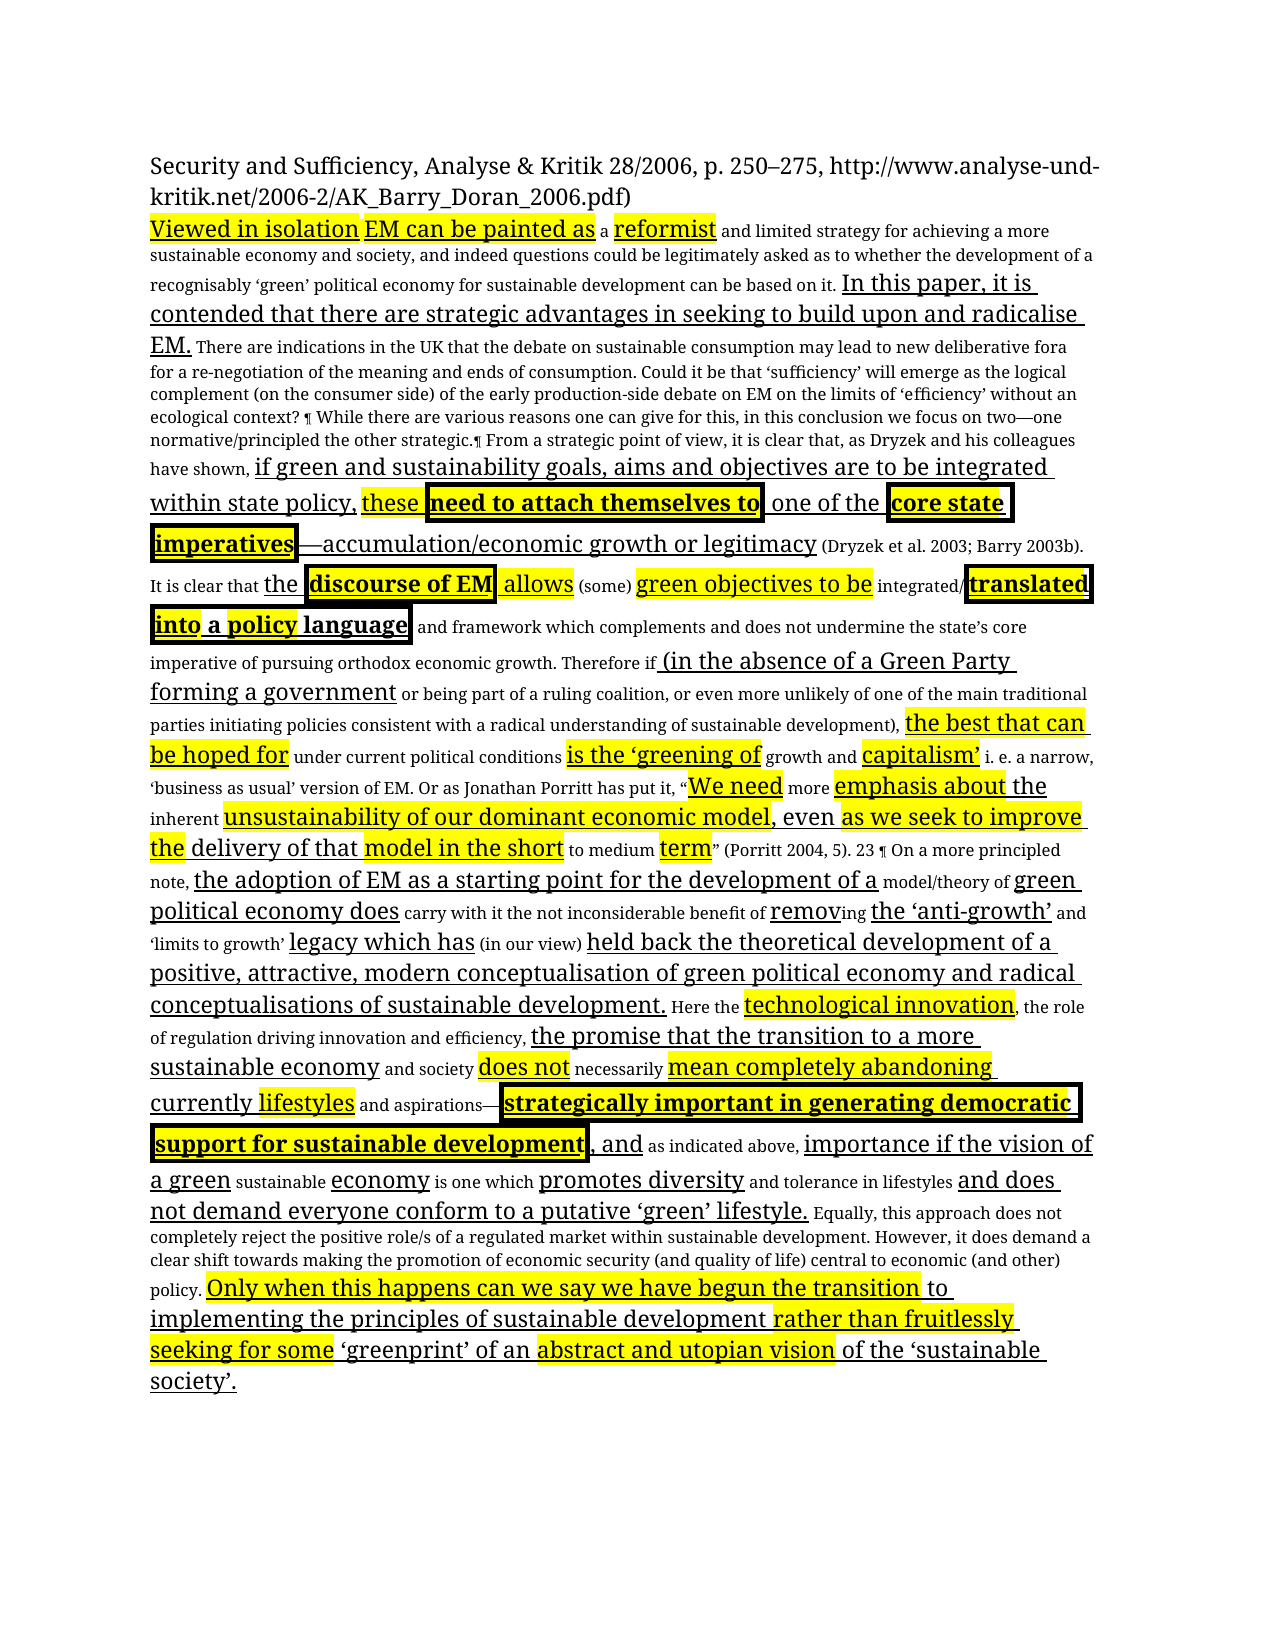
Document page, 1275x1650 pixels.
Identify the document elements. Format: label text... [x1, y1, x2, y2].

text Viewed in isolation EM can be painted as a reformist and limited strategy for achieving a more sustainable economy and society, and indeed questions could be legitimately asked as to whether the development of a recognisably ‘green’ political economy for sustainable development can be based on it. In this paper, it is contended that there are strategic advantages in seeking to build upon and radicalise EM. There are indications in the UK that the debate on sustainable consumption may lead to new deliberative fora for a re-negotiation of the meaning and ends of consumption. Could it be that ‘suﬃciency’ will emerge as the logical complement (on the consumer side) of the early production-side debate on EM on the limits of ‘eﬃciency’ without an ecological context? ¶ While there are various reasons one can give for this, in this conclusion we focus on two—one normative/principled the other strategic.¶ From a strategic point of view, it is clear that, as Dryzek and his colleagues have shown, if green and sustainability goals, aims and objectives are to be integrated within state policy, these need to attach themselves to one of the core state imperatives—accumulation/economic growth or legitimacy (Dryzek et al. 2003; Barry 2003b). It is clear that the discourse of EM allows (some) green objectives to be integrated/translated into a policy language and framework which complements and does not undermine the state’s core imperative of pursuing orthodox economic growth. Therefore if (in the absence of a Green Party forming a government or being part of a ruling coalition, or even more unlikely of one of the main traditional parties initiating policies consistent with a radical understanding of sustainable development), the best that can be hoped for under current political conditions is the ‘greening of growth and capitalism’ i. e. a narrow, ‘business as usual’ version of EM. Or as Jonathan Porritt has put it, “We need more emphasis about the inherent unsustainability of our dominant economic model, even as we seek to improve the delivery of that model in the short to medium term” (Porritt 2004, 5). 23 ¶ On a more principled note, the adoption of EM as a starting point for the development of a model/theory of green political economy does carry with it the not inconsiderable beneﬁt of removing the ‘anti-growth’ and ‘limits to growth’ legacy which has (in our view) held back the theoretical development of a positive, attractive, modern conceptualisation of green political economy and radical conceptualisations of sustainable development. Here the technological innovation, the role of regulation driving innovation and eﬃciency, the promise that the transition to a more sustainable economy and society does not necessarily mean completely abandoning currently lifestyles and aspirations—strategically important in generating democratic support for sustainable development, and as indicated above, importance if the vision of a green sustainable economy is one which promotes diversity and tolerance in lifestyles and does not demand everyone conform to a putative ‘green’ lifestyle. Equally, this approach does not completely reject the positive role/s of a regulated market within sustainable development. However, it does demand a clear shift towards making the promotion of economic security (and quality of life) central to economic (and other) policy. Only when this happens can we say we have begun the transition to implementing the principles of sustainable development rather than fruitlessly seeking for some ‘greenprint’ of an abstract and utopian vision of the ‘sustainable society’. [150, 212, 1095, 1396]
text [150, 150, 1125, 212]
